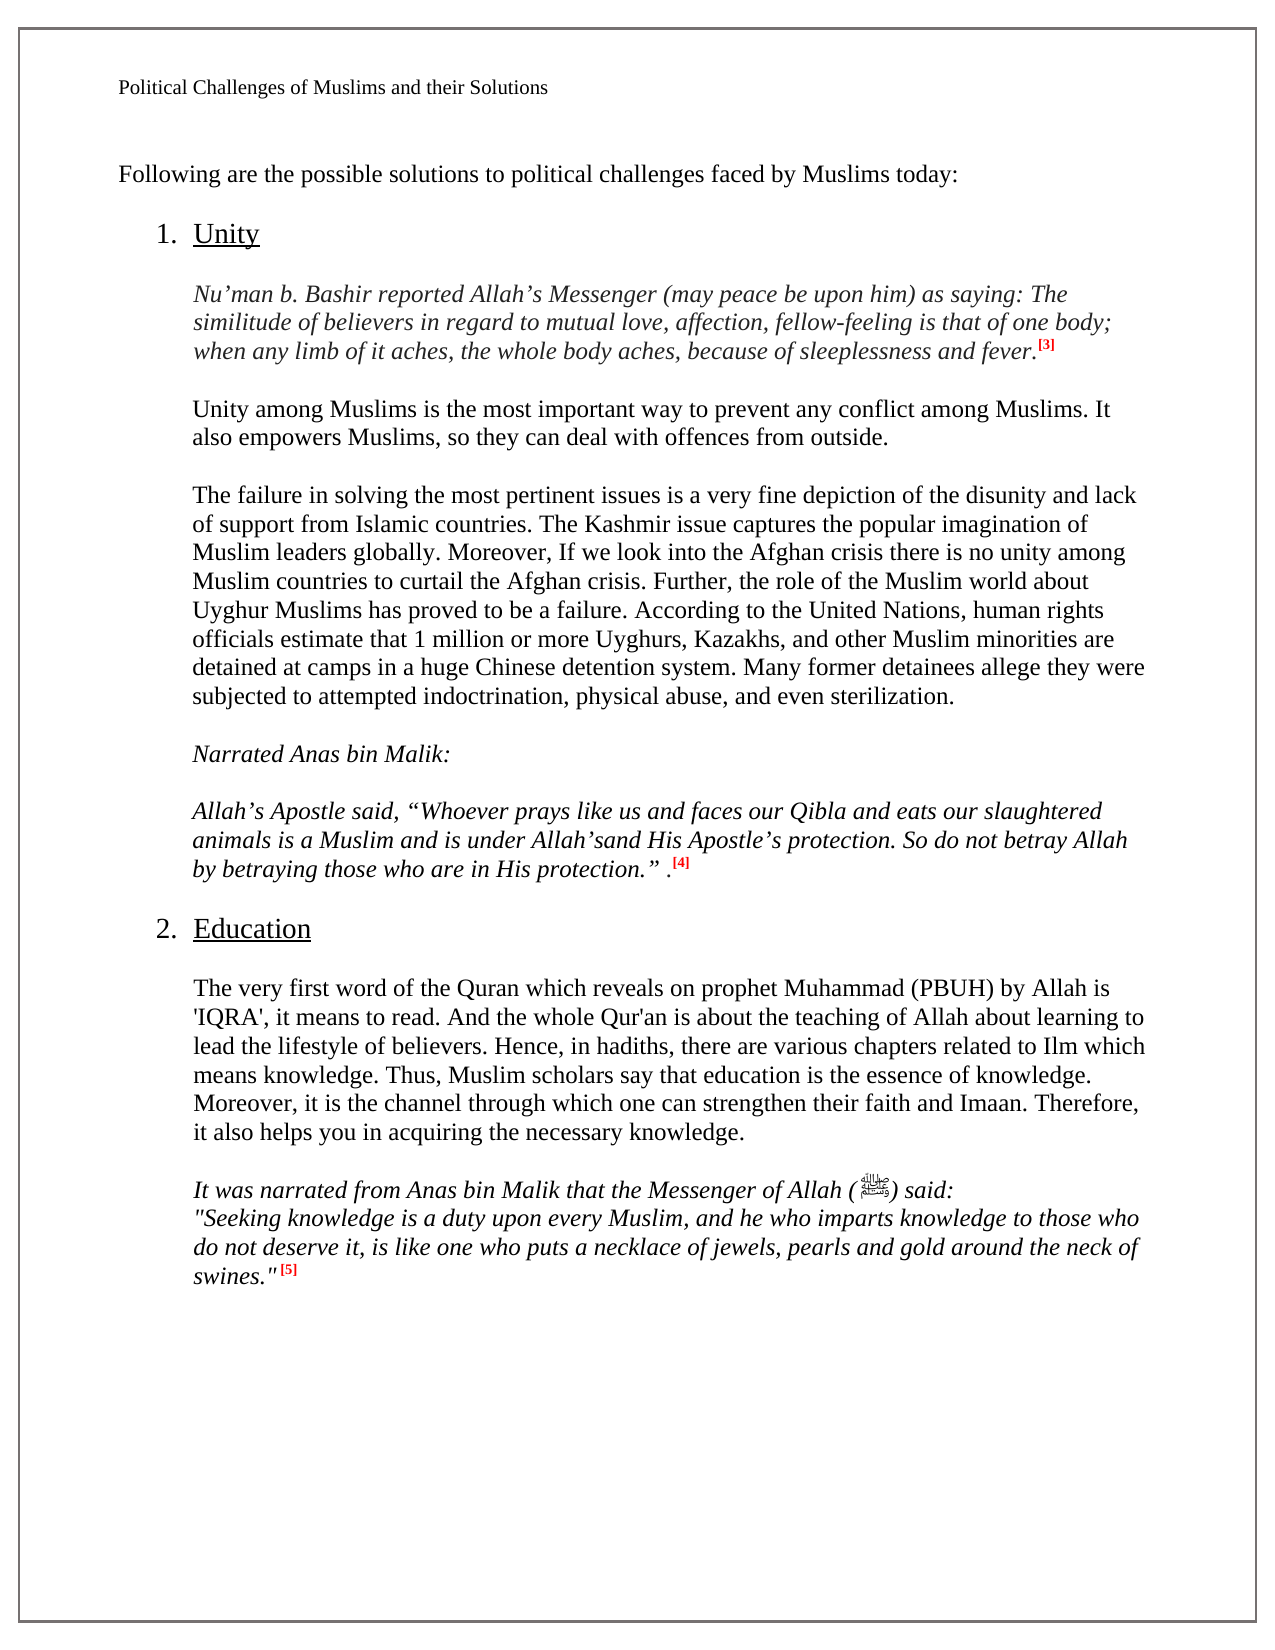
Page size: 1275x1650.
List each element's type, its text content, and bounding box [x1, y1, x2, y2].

text The failure in solving the most pertinent issues is a very fine depiction of the disunity and lack of support from Islamic countries. The Kashmir issue captures the popular imagination of Muslim leaders globally. Moreover, If we look into the Afghan crisis there is no unity among Muslim countries to curtail the Afghan crisis. Further, the role of the Muslim world about Uyghur Muslims has proved to be a failure. According to the United Nations, human rights officials estimate that 1 million or more Uyghurs, Kazakhs, and other Muslim minorities are detained at camps in a huge Chinese detention system. Many former detainees allege they were subjected to attempted indoctrination, physical abuse, and even sterilization. [192, 480, 1157, 710]
text Following are the possible solutions to political challenges faced by Muslims today: [118, 159, 1157, 188]
list Education [156, 911, 1157, 945]
text Narrated Anas bin Malik: [192, 739, 1157, 767]
text Allah’s Apostle said, “Whoever prays like us and faces our Qibla and eats our slaughtered animals is a Muslim and is under Allah’sand His Apostle’s protection. So do not betray Allah by betraying those who are in His protection.” .[4] [192, 796, 1157, 882]
text The very first word of the Quran which reveals on prophet Muhammad (PBUH) by Allah is 'IQRA', it means to read. And the whole Qur'an is about the teaching of Allah about learning to lead the lifestyle of believers. Hence, in hadiths, there are various chapters related to Ilm which means knowledge. Thus, Muslim scholars say that education is the essence of knowledge. Moreover, it is the channel through which one can strengthen their faith and Imaan. Therefore, it also helps you in acquiring the necessary knowledge. [193, 973, 1157, 1146]
text "Seeking knowledge is a duty upon every Muslim, and he who imparts knowledge to those who do not deserve it, is like one who puts a necklace of jewels, pearls and gold around the neck of swines." [5] [193, 1203, 1157, 1290]
text Nu’man b. Bashir reported Allah’s Messenger (may peace be upon him) as saying: The similitude of believers in regard to mutual love, affection, fellow-feeling is that of one body; when any limb of it aches, the whole body aches, because of sleeplessness and fever.[3] [193, 279, 1157, 365]
text It was narrated from Anas bin Malik that the Messenger of Allah (ﷺ) said: [193, 1175, 1157, 1203]
list Unity [156, 216, 1157, 250]
text Unity among Muslims is the most important way to prevent any conflict among Muslims. It also empowers Muslims, so they can deal with offences from outside. [192, 394, 1157, 451]
